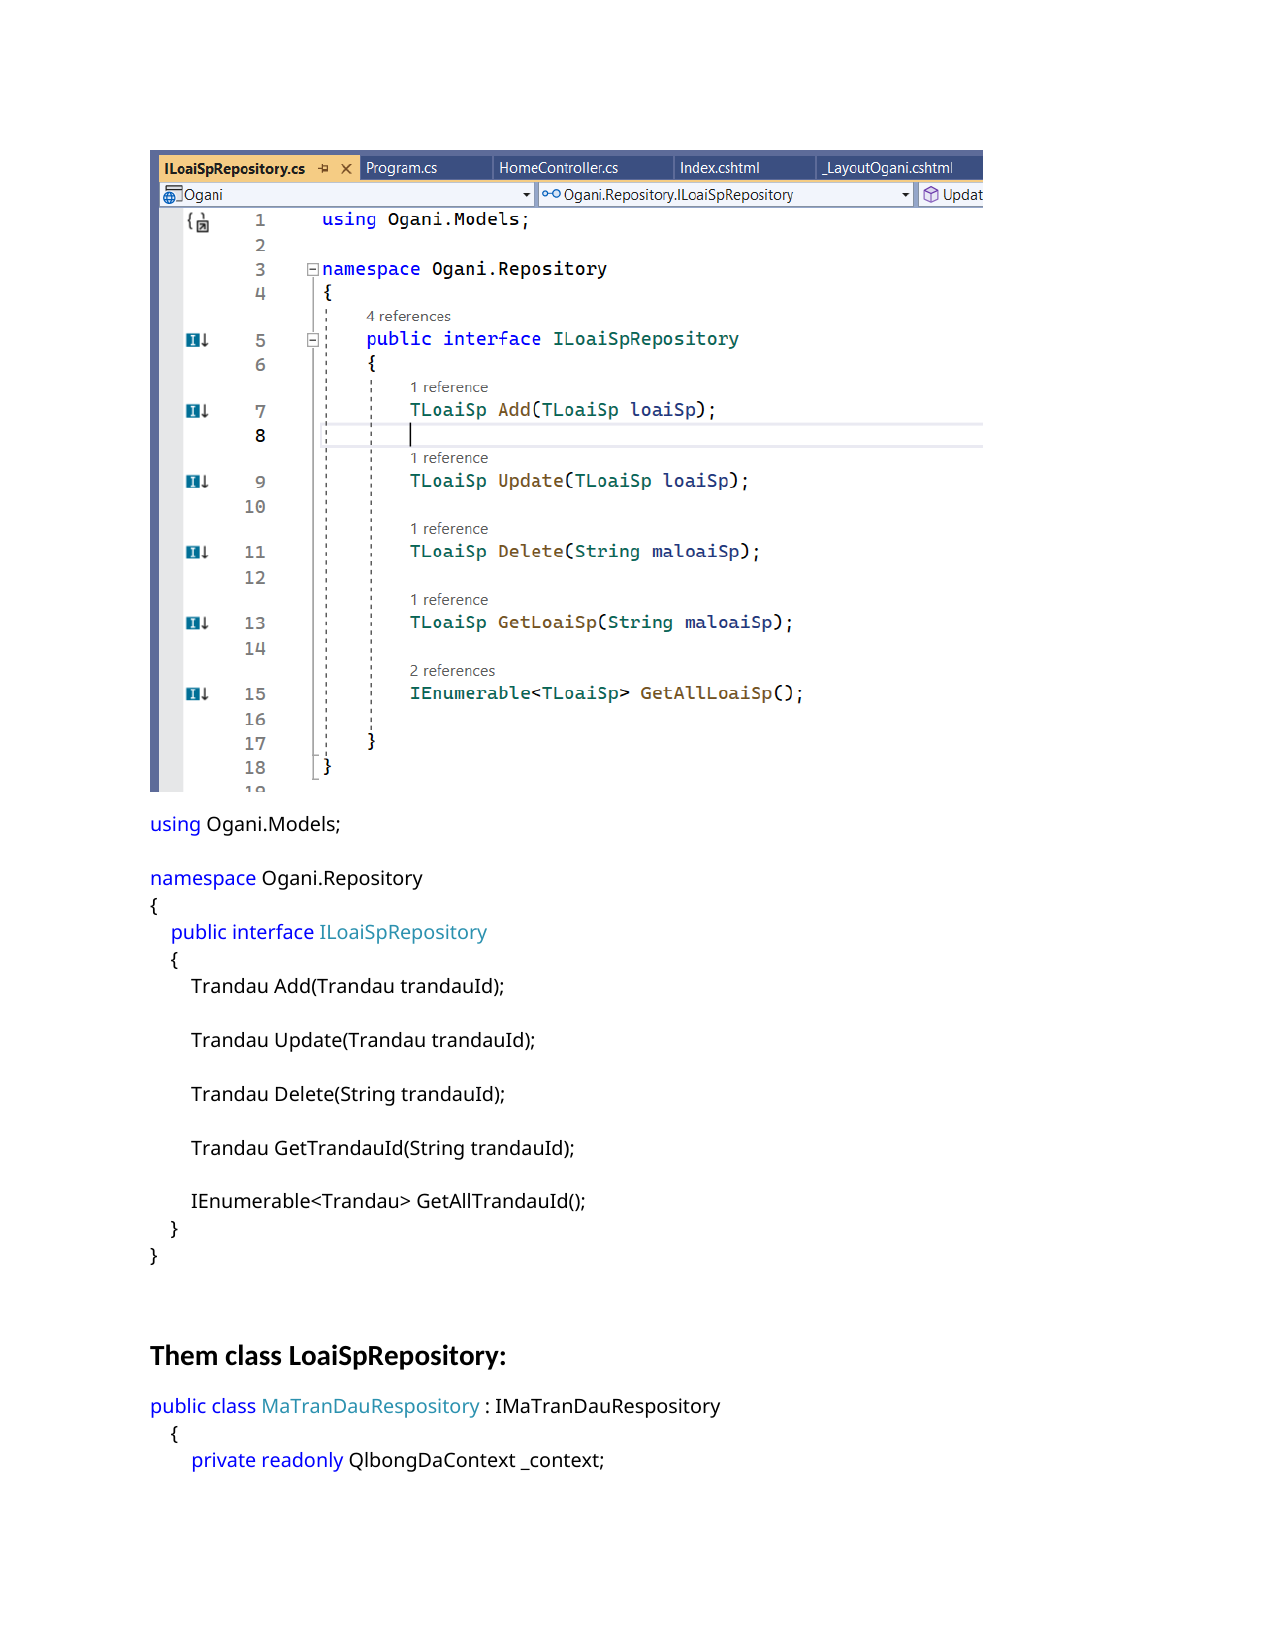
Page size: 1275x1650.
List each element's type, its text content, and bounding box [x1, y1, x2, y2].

text using Ogani.Models; [150, 810, 1125, 837]
text private readonly QlbongDaContext _context; [150, 1446, 1125, 1473]
text public class MaTranDauRespository : IMaTranDauRespository [150, 1392, 1125, 1419]
text } [150, 1242, 1125, 1269]
text Them class LoaiSpRepository: [150, 1337, 1125, 1373]
text Trandau Add(Trandau trandauId); [150, 972, 1125, 999]
text { [150, 891, 1125, 918]
text Trandau Delete(String trandauId); [150, 1080, 1125, 1107]
text Trandau Update(Trandau trandauId); [150, 1026, 1125, 1053]
text } [150, 1215, 1125, 1242]
text IEnumerable<Trandau> GetAllTrandauId(); [150, 1188, 1125, 1215]
picture [150, 150, 983, 792]
text namespace Ogani.Repository [150, 864, 1125, 891]
text Trandau GetTrandauId(String trandauId); [150, 1134, 1125, 1161]
text public interface ILoaiSpRepository [150, 918, 1125, 945]
text { [150, 945, 1125, 972]
text { [150, 1419, 1125, 1446]
